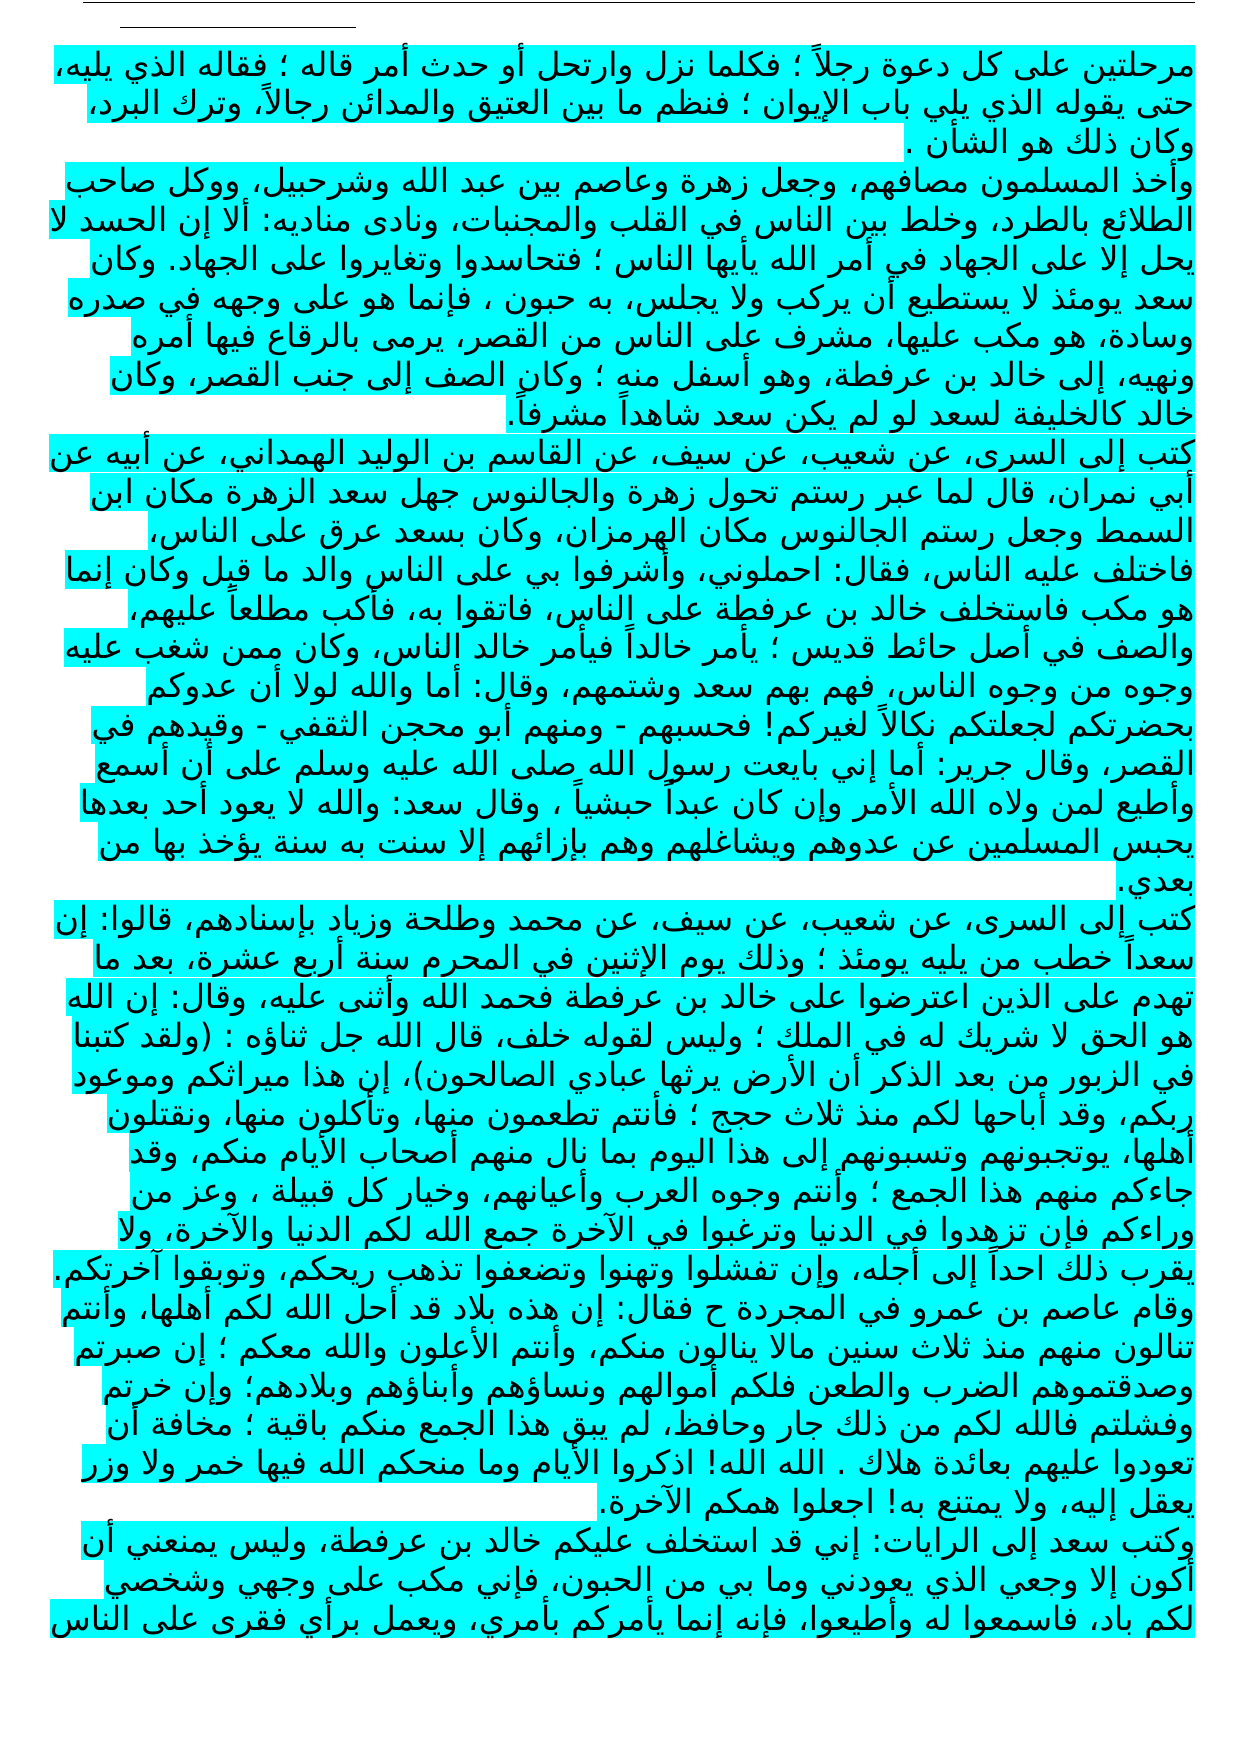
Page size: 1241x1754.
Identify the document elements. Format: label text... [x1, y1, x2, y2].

text كتب إلى السرى، عن شعيب، عن سيف، عن القاسم بن الوليد الهمداني، عن أبيه عن أبي نمران، قال لما عبر رستم تحول زهرة والجالنوس جهل سعد الزهرة مكان ابن السمط وجعل رستم الجالنوس مكان الهرمزان، وكان بسعد عرق على الناس، فاختلف عليه الناس، فقال: احملوني، وأشرفوا بي على الناس والد ما قبل وكان إنما هو مكب فاستخلف خالد بن عرفطة على الناس، فاتقوا به، فأكب مطلعاً عليهم، والصف في أصل حائط قديس ؛ يأمر خالداً فيأمر خالد الناس، وكان ممن شغب عليه وجوه من وجوه الناس، فهم بهم سعد وشتمهم، وقال: أما والله لولا أن عدوكم بحضرتكم لجعلتكم نكالاً لغيركم! فحسبهم - ومنهم أبو محجن الثقفي - وقيدهم في القصر، وقال جرير: أما إني بايعت رسول الله صلى الله عليه وسلم على أن أسمع وأطيع لمن ولاه الله الأمر وإن كان عبداً حبشياً ، وقال سعد: والله لا يعود أحد بعدها يحبس المسلمين عن عدوهم ويشاغلهم وهم بإزائهم إلا سنت به سنة يؤخذ بها من بعدي. [45, 433, 1187, 900]
text وأخذ المسلمون مصافهم، وجعل زهرة وعاصم بين عبد الله وشرحبيل، ووكل صاحب الطلائع بالطرد، وخلط بين الناس في القلب والمجنبات، ونادى مناديه: ألا إن الحسد لا يحل إلا على الجهاد في أمر الله يأيها الناس ؛ فتحاسدوا وتغايروا على الجهاد. وكان سعد يومئذ لا يستطيع أن يركب ولا يجلس، به حبون ، فإنما هو على وجهه في صدره وسادة، هو مكب عليها، مشرف على الناس من القصر، يرمى بالرقاع فيها أمره ونهيه، إلى خالد بن عرفطة، وهو أسفل منه ؛ وكان الصف إلى جنب القصر، وكان خالد كالخليفة لسعد لو لم يكن سعد شاهداً مشرفاً. [45, 162, 506, 433]
